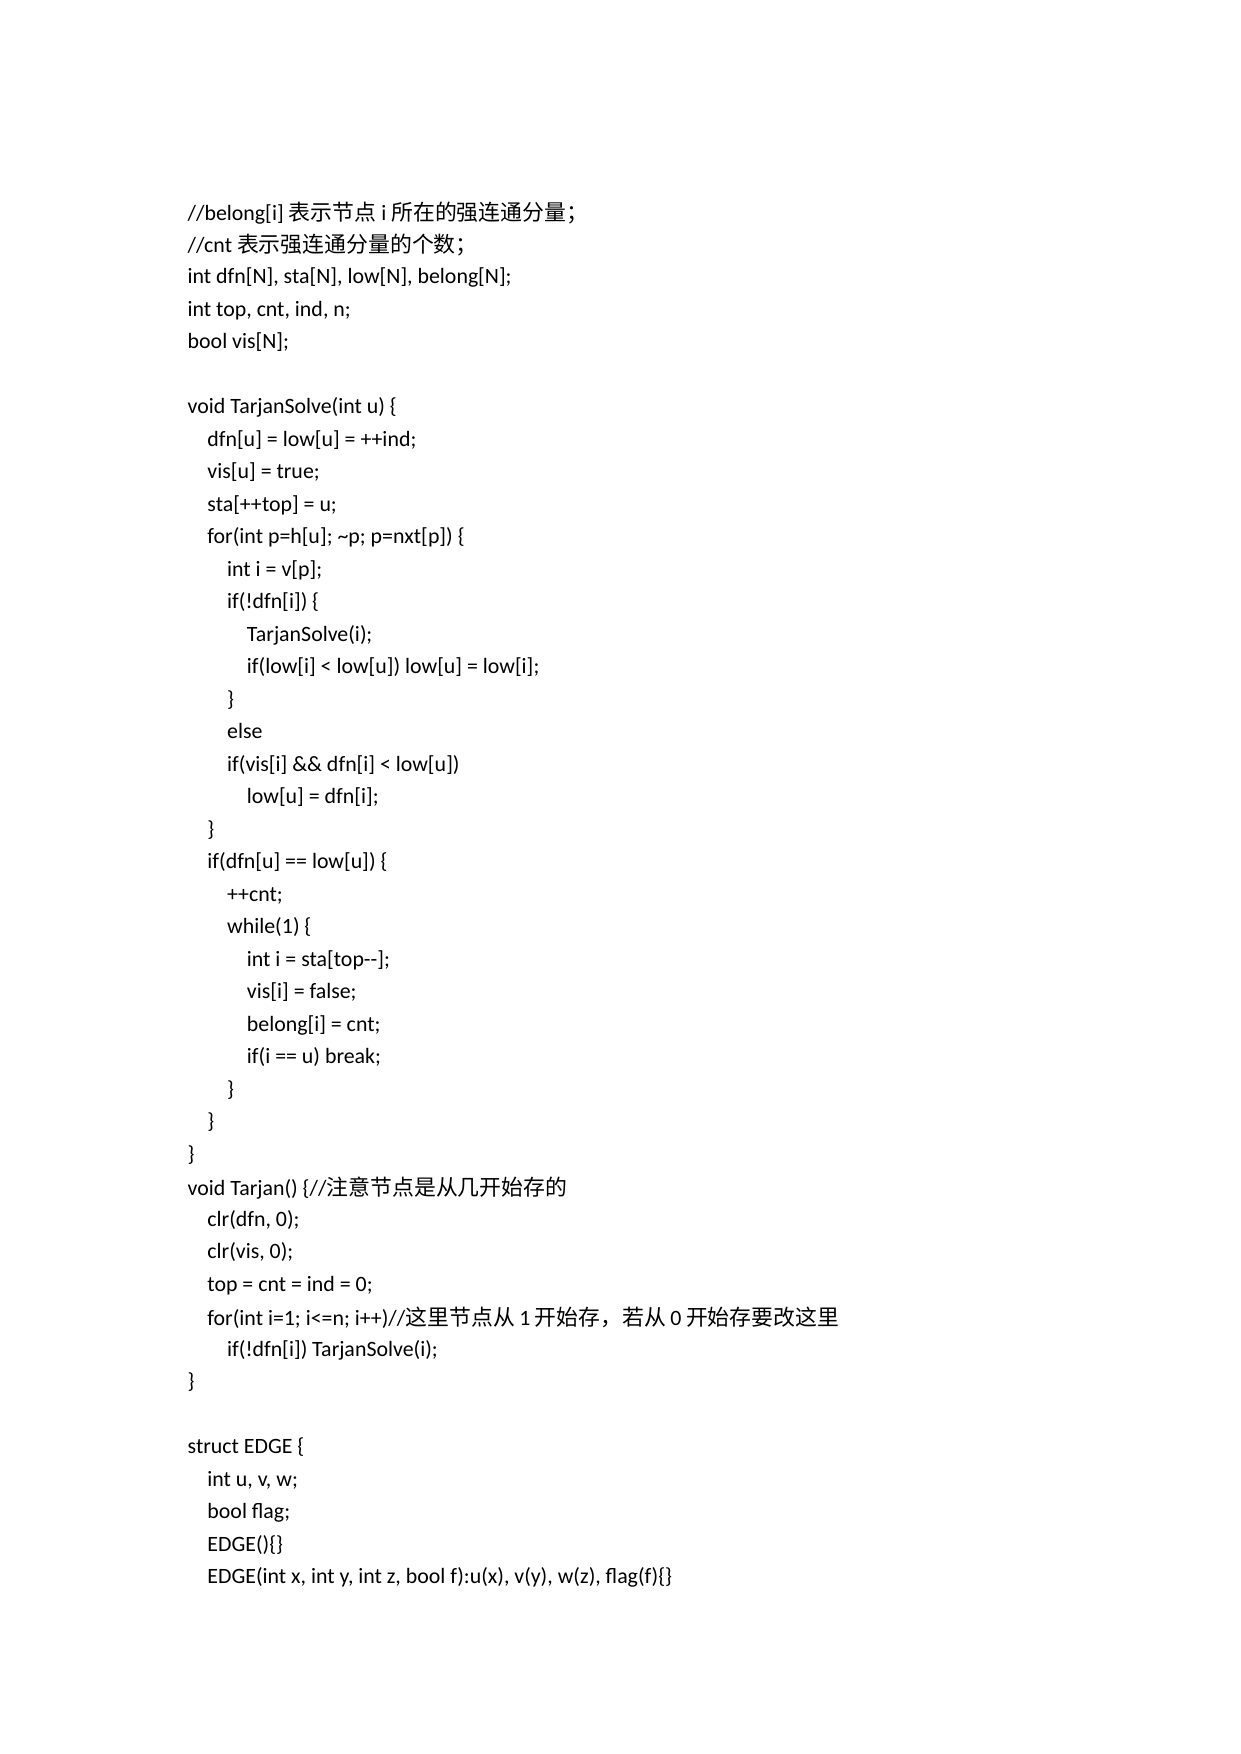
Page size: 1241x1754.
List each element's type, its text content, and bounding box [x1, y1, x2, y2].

text bool vis[N]; [187, 324, 1053, 357]
text vis[i] = false; [187, 974, 1053, 1007]
text } [187, 1137, 1053, 1169]
text clr(vis, 0); [187, 1234, 1053, 1267]
text vis[u] = true; [187, 454, 1053, 487]
text while(1) { [187, 909, 1053, 942]
text for(int p=h[u]; ~p; p=nxt[p]) { [187, 519, 1053, 552]
text EDGE(int x, int y, int z, bool f):u(x), v(y), w(z), flag(f){} [187, 1559, 1053, 1592]
text //cnt 表示强连通分量的个数； [187, 227, 1053, 259]
text int top, cnt, ind, n; [187, 292, 1053, 324]
text bool flag; [187, 1494, 1053, 1527]
text //belong[i] 表示节点 i 所在的强连通分量； [187, 194, 1053, 227]
text sta[++top] = u; [187, 487, 1053, 519]
text dfn[u] = low[u] = ++ind; [187, 422, 1053, 454]
text TarjanSolve(i); [187, 617, 1053, 649]
text belong[i] = cnt; [187, 1007, 1053, 1039]
text clr(dfn, 0); [187, 1202, 1053, 1234]
text void TarjanSolve(int u) { [187, 389, 1053, 422]
text void Tarjan() {//注意节点是从几开始存的 [187, 1169, 1053, 1202]
text } [187, 1072, 1053, 1104]
text else [187, 714, 1053, 747]
text if(!dfn[i]) TarjanSolve(i); [187, 1332, 1053, 1364]
text top = cnt = ind = 0; [187, 1267, 1053, 1299]
text int i = sta[top--]; [187, 942, 1053, 974]
text if(i == u) break; [187, 1039, 1053, 1072]
text for(int i=1; i<=n; i++)//这里节点从1开始存，若从0开始存要改这里 [187, 1299, 1053, 1332]
text if(vis[i] && dfn[i] < low[u]) [187, 747, 1053, 779]
text if(low[i] < low[u]) low[u] = low[i]; [187, 649, 1053, 682]
text if(dfn[u] == low[u]) { [187, 844, 1053, 877]
text if(!dfn[i]) { [187, 584, 1053, 617]
text int u, v, w; [187, 1462, 1053, 1494]
text low[u] = dfn[i]; [187, 779, 1053, 812]
text } [187, 682, 1053, 714]
text EDGE(){} [187, 1527, 1053, 1559]
text int i = v[p]; [187, 552, 1053, 584]
text } [187, 1364, 1053, 1397]
text } [187, 1104, 1053, 1137]
text } [187, 812, 1053, 844]
text ++cnt; [187, 877, 1053, 909]
text int dfn[N], sta[N], low[N], belong[N]; [187, 259, 1053, 292]
text struct EDGE { [187, 1429, 1053, 1462]
